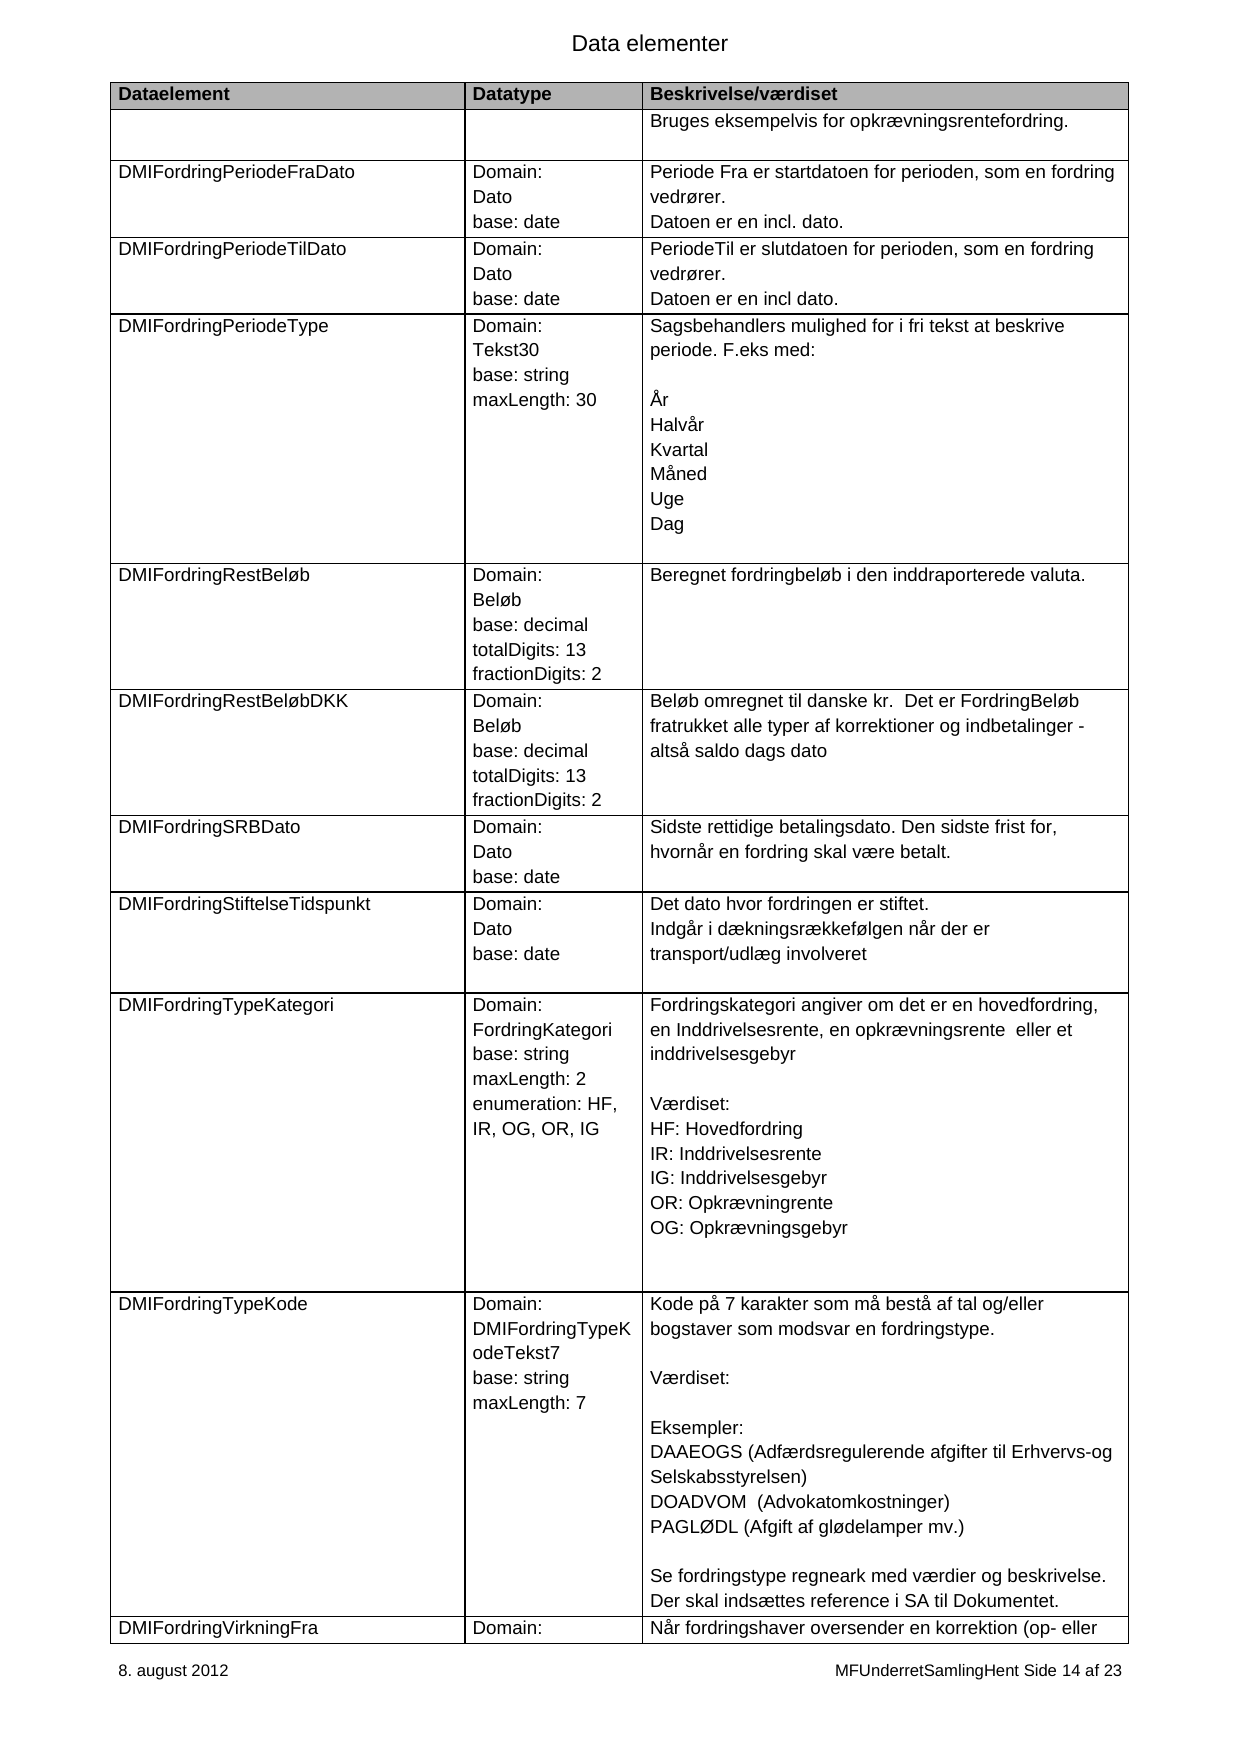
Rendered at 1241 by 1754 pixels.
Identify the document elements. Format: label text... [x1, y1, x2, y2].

table_cell DMIFordringStiftelseTidspunkt [111, 893, 464, 992]
table_cell DMIFordringRestBeløb [111, 564, 464, 688]
table_cell Kode på 7 karakter som må bestå af tal og/eller bogstaver som modsvar en fordringstype. Værdiset: Eksempler: DAAEOGS (Adfærdsregulerende afgifter til Erhvervs-og Selskabsstyrelsen) DOADVOM (Advokatomkostninger) PAGLØDL (Afgift af glødelamper mv.) Se fordringstype regneark med værdier og beskrivelse. Der skal indsættes reference i SA til Dokumentet. [643, 1293, 1128, 1616]
table_cell Beregnet fordringbeløb i den inddraporterede valuta. [643, 564, 1128, 688]
table_cell Fordringskategori angiver om det er en hovedfordring, en Inddrivelsesrente, en opkrævningsrente eller et inddrivelsesgebyr Værdiset: HF: Hovedfordring IR: Inddrivelsesrente IG: Inddrivelsesgebyr OR: Opkrævningrente OG: Opkrævningsgebyr [643, 994, 1128, 1291]
table_cell Sidste rettidige betalingsdato. Den sidste frist for, hvornår en fordring skal være betalt. [643, 816, 1128, 891]
table_cell Domain: Dato base: date [466, 816, 642, 891]
table_cell Sagsbehandlers mulighed for i fri tekst at beskrive periode. F.eks med: År Halvår Kvartal Måned Uge Dag [643, 315, 1128, 562]
table_header Beskrivelse/værdiset [643, 83, 1128, 109]
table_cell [466, 110, 642, 160]
table_cell DMIFordringRestBeløbDKK [111, 690, 464, 815]
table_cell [643, 1617, 1128, 1642]
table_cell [466, 1617, 642, 1642]
table_cell Domain: Dato base: date [466, 893, 642, 992]
table_cell DMIFordringPeriodeFraDato [111, 161, 464, 236]
table_cell Domain: DMIFordringTypeKodeTekst7 base: string maxLength: 7 [466, 1293, 642, 1616]
table_cell Det dato hvor fordringen er stiftet. Indgår i dækningsrækkefølgen når der er transport/udlæg involveret [643, 893, 1128, 992]
table_cell Domain: Dato base: date [466, 238, 642, 313]
table_cell DMIFordringTypeKategori [111, 994, 464, 1291]
table_cell DMIFordringSRBDato [111, 816, 464, 891]
table_cell PeriodeTil er slutdatoen for perioden, som en fordring vedrører. Datoen er en incl dato. [643, 238, 1128, 313]
table_cell DMIFordringPeriodeTilDato [111, 238, 464, 313]
table_header Datatype [466, 83, 642, 109]
table_header Dataelement [111, 83, 464, 109]
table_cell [111, 110, 464, 160]
table_cell Periode Fra er startdatoen for perioden, som en fordring vedrører. Datoen er en incl. dato. [643, 161, 1128, 236]
table_cell DMIFordringTypeKode [111, 1293, 464, 1616]
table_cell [643, 110, 1128, 160]
table_cell Beløb omregnet til danske kr. Det er FordringBeløb fratrukket alle typer af korrektioner og indbetalinger - altså saldo dags dato [643, 690, 1128, 815]
table_cell DMIFordringPeriodeType [111, 315, 464, 562]
table_cell Domain: Dato base: date [466, 161, 642, 236]
table_cell Domain: Beløb base: decimal totalDigits: 13 fractionDigits: 2 [466, 690, 642, 815]
table_cell Domain: FordringKategori base: string maxLength: 2 enumeration: HF, IR, OG, OR, IG [466, 994, 642, 1291]
table_cell Domain: Beløb base: decimal totalDigits: 13 fractionDigits: 2 [466, 564, 642, 688]
table_cell Domain: Tekst30 base: string maxLength: 30 [466, 315, 642, 562]
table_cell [111, 1617, 464, 1642]
